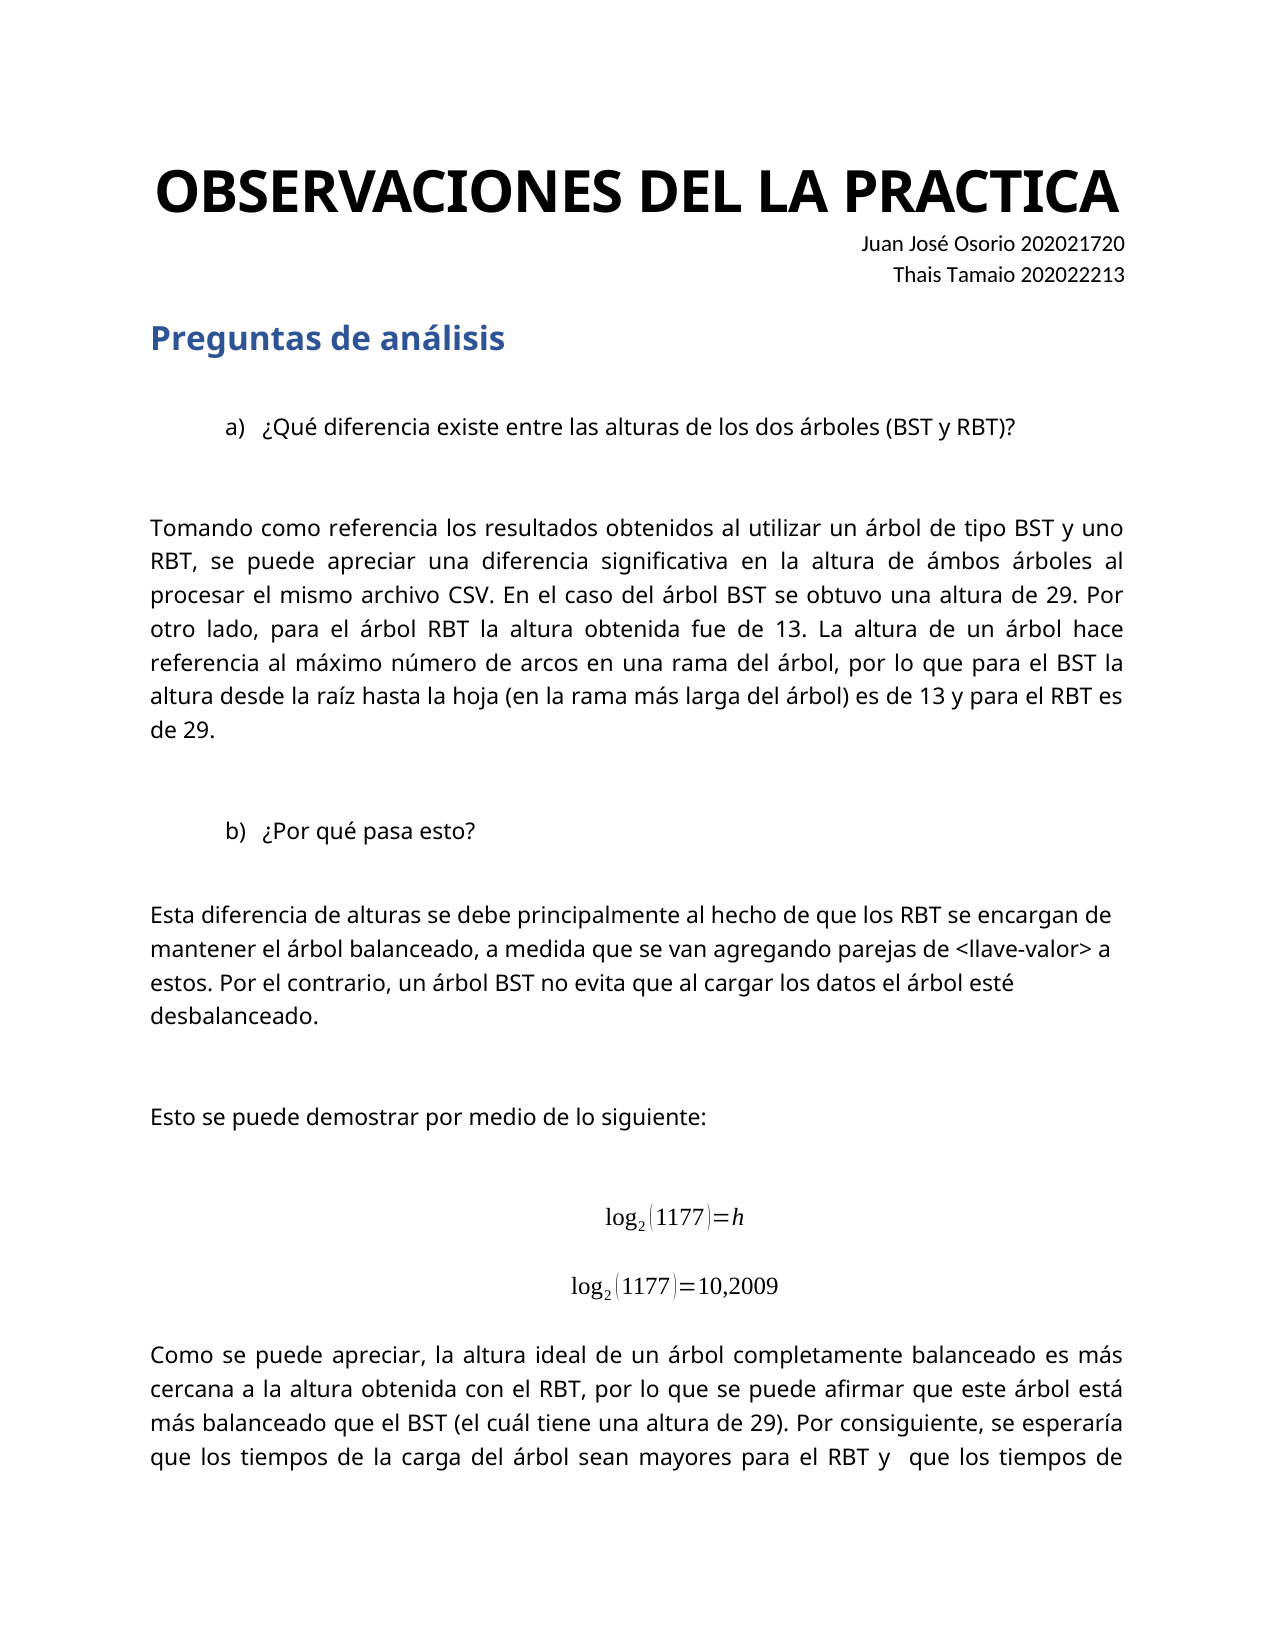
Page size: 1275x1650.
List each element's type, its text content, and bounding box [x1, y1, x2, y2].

text Tomando como referencia los resultados obtenidos al utilizar un árbol de tipo BST y uno RBT, se puede apreciar una diferencia significativa en la altura de ámbos árboles al procesar el mismo archivo CSV. En el caso del árbol BST se obtuvo una altura de 29. Por otro lado, para el árbol RBT la altura obtenida fue de 13. La altura de un árbol hace referencia al máximo número de arcos en una rama del árbol, por lo que para el BST la altura desde la raíz hasta la hoja (en la rama más larga del árbol) es de 13 y para el RBT es de 29. [150, 512, 1125, 745]
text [150, 1339, 1125, 1472]
text Esta diferencia de alturas se debe principalmente al hecho de que los RBT se encargan de mantener el árbol balanceado, a medida que se van agregando parejas de <llave-valor> a estos. Por el contrario, un árbol BST no evita que al cargar los datos el árbol esté desbalanceado. [150, 899, 1125, 1032]
text Esto se puede demostrar por medio de lo siguiente: [150, 1101, 1125, 1132]
title OBSERVACIONES DEL LA PRACTICA [150, 150, 1125, 229]
list ¿Qué diferencia existe entre las alturas de los dos árboles (BST y RBT)? [225, 411, 1125, 442]
list ¿Por qué pasa esto? [225, 815, 1125, 846]
text Juan José Osorio 202021720 [150, 229, 1125, 257]
text Thais Tamaio 202022213 [150, 260, 1125, 288]
subtitle Preguntas de análisis [150, 315, 1125, 360]
